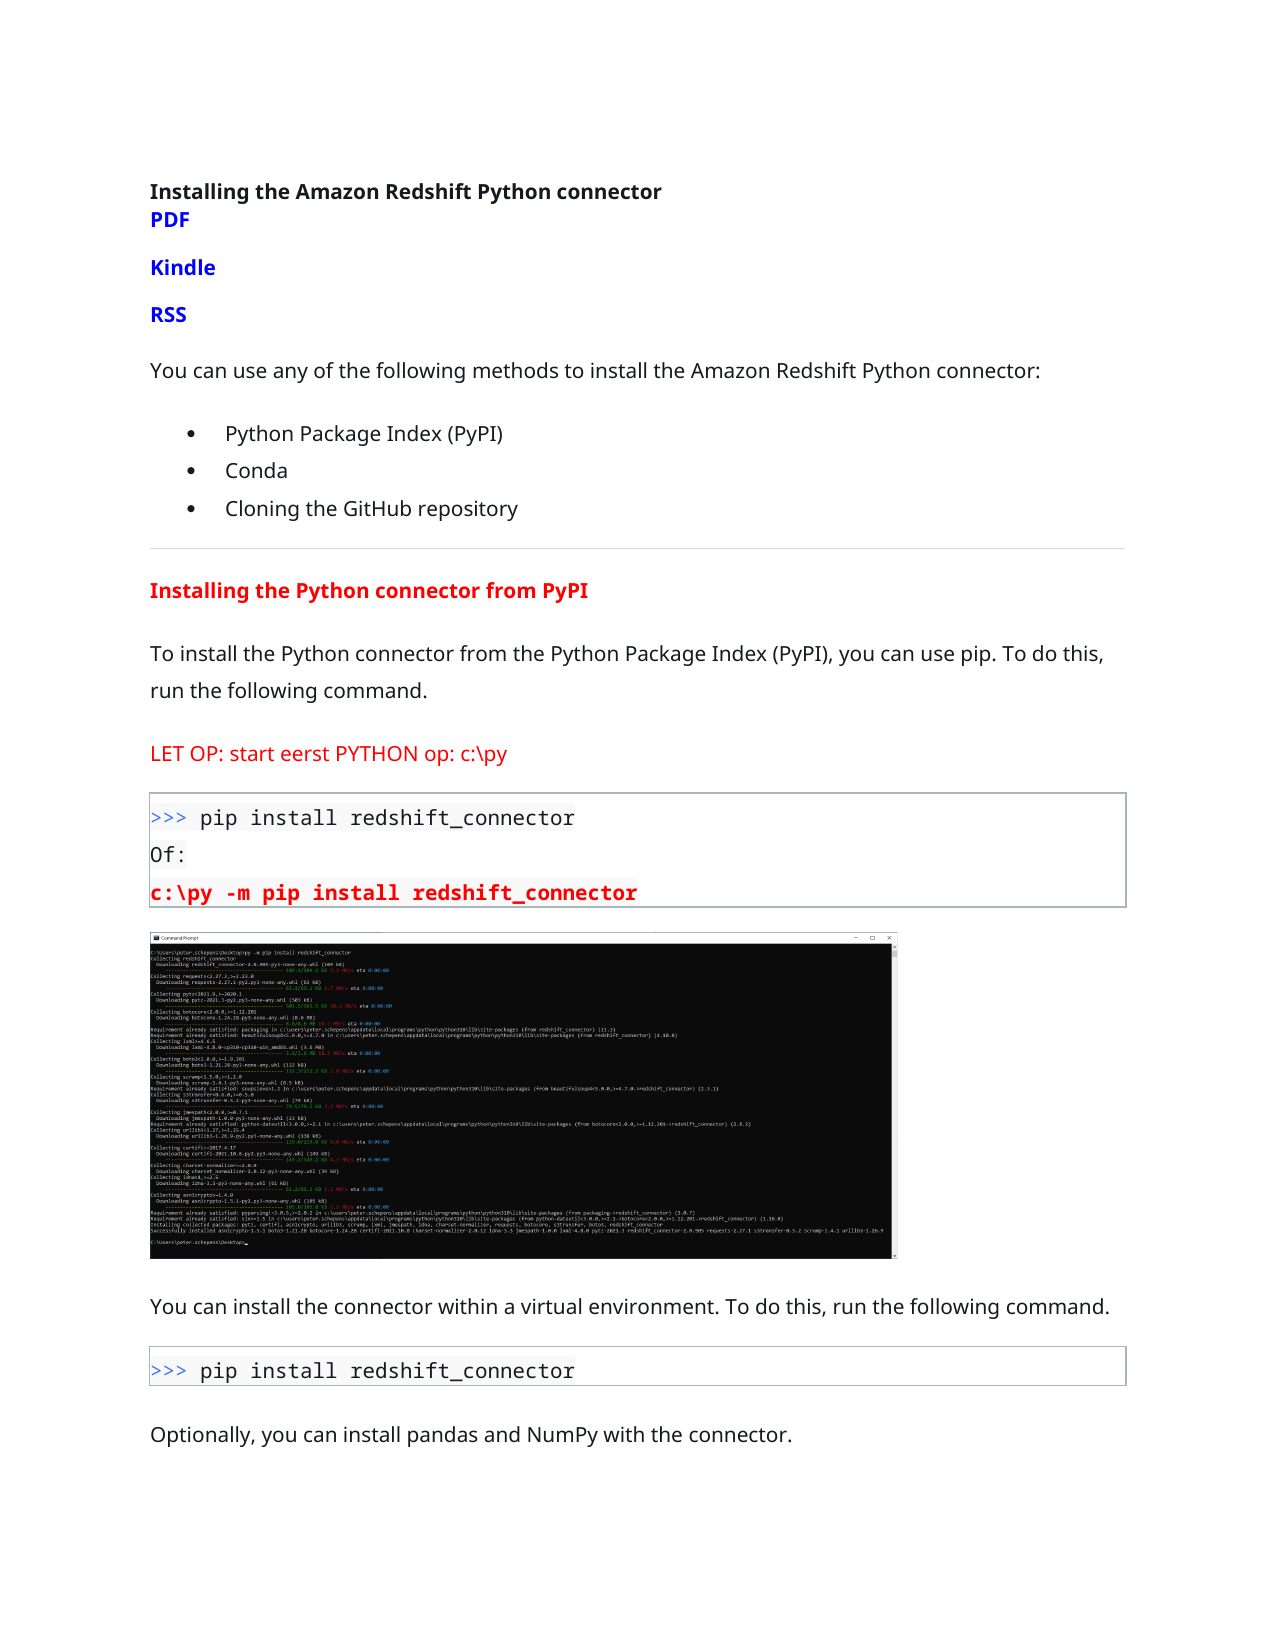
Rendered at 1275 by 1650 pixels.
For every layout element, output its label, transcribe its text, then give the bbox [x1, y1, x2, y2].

text Optionally, you can install pandas and NumPy with the connector. [150, 1411, 1125, 1449]
list Cloning the GitHub repository [187, 485, 1125, 522]
text Of: c:\py -m pip install redshift_connector [150, 830, 1125, 906]
text You can use any of the following methods to install the Amazon Redshift Python connector: [150, 347, 1125, 385]
picture [150, 932, 898, 1259]
text LET OP: start eerst PYTHON op: c:\py [150, 730, 1125, 767]
text >>> pip install redshift_connector [150, 1347, 1125, 1385]
text PDF [150, 206, 1125, 234]
text >>> pip install redshift_connector [150, 794, 1125, 830]
subtitle Installing the Amazon Redshift Python connector [150, 175, 1125, 206]
text Kindle [150, 253, 1125, 281]
list Conda [187, 447, 1125, 485]
text RSS [150, 300, 1125, 329]
subtitle Installing the Python connector from PyPI [150, 549, 1125, 605]
list Python Package Index (PyPI) [187, 410, 1125, 447]
text To install the Python connector from the Python Package Index (PyPI), you can use pip. To do this, run the following command. [150, 630, 1125, 705]
text You can install the connector within a virtual environment. To do this, run the following command. [150, 1283, 1125, 1321]
